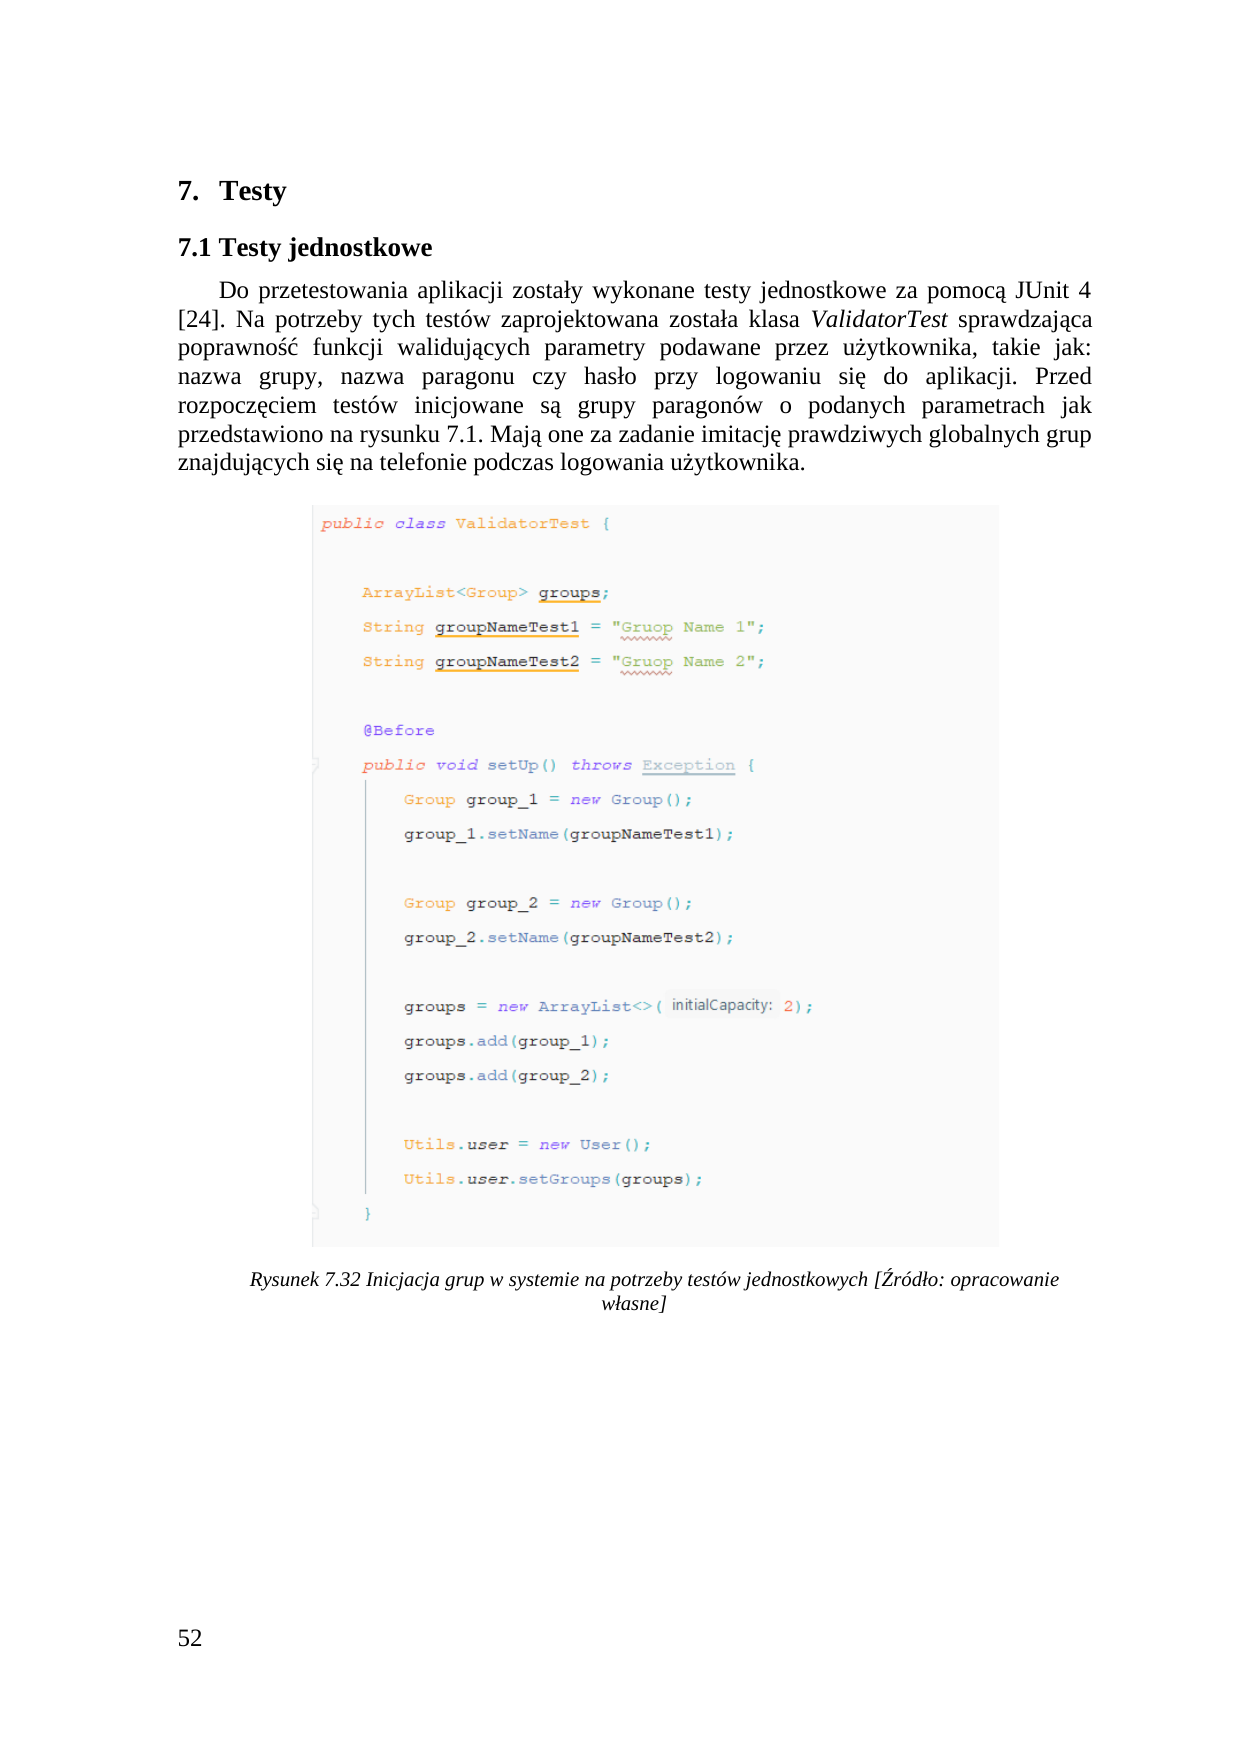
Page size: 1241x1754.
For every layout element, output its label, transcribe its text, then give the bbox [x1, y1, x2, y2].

picture [311, 505, 1000, 1247]
subtitle Testy [177, 173, 1092, 206]
text Do przetestowania aplikacji zostały wykonane testy jednostkowe za pomocą JUnit 4 . Na potrzeby tych testów zaprojektowana została klasa ValidatorTest sprawdzająca poprawność funkcji walidujących parametry podawane przez użytkownika, takie jak: nazwa grupy, nazwa paragonu czy hasło przy logowaniu się do aplikacji. Przed rozpoczęciem testów inicjowane są grupy paragonów o podanych parametrach jak przedstawiono na rysunku 7.1. Mają one za zadanie imitację prawdziwych globalnych grup znajdujących się na telefonie podczas logowania użytkownika. [178, 275, 1092, 476]
subtitle 7.1 Testy jednostkowe [178, 231, 1092, 262]
